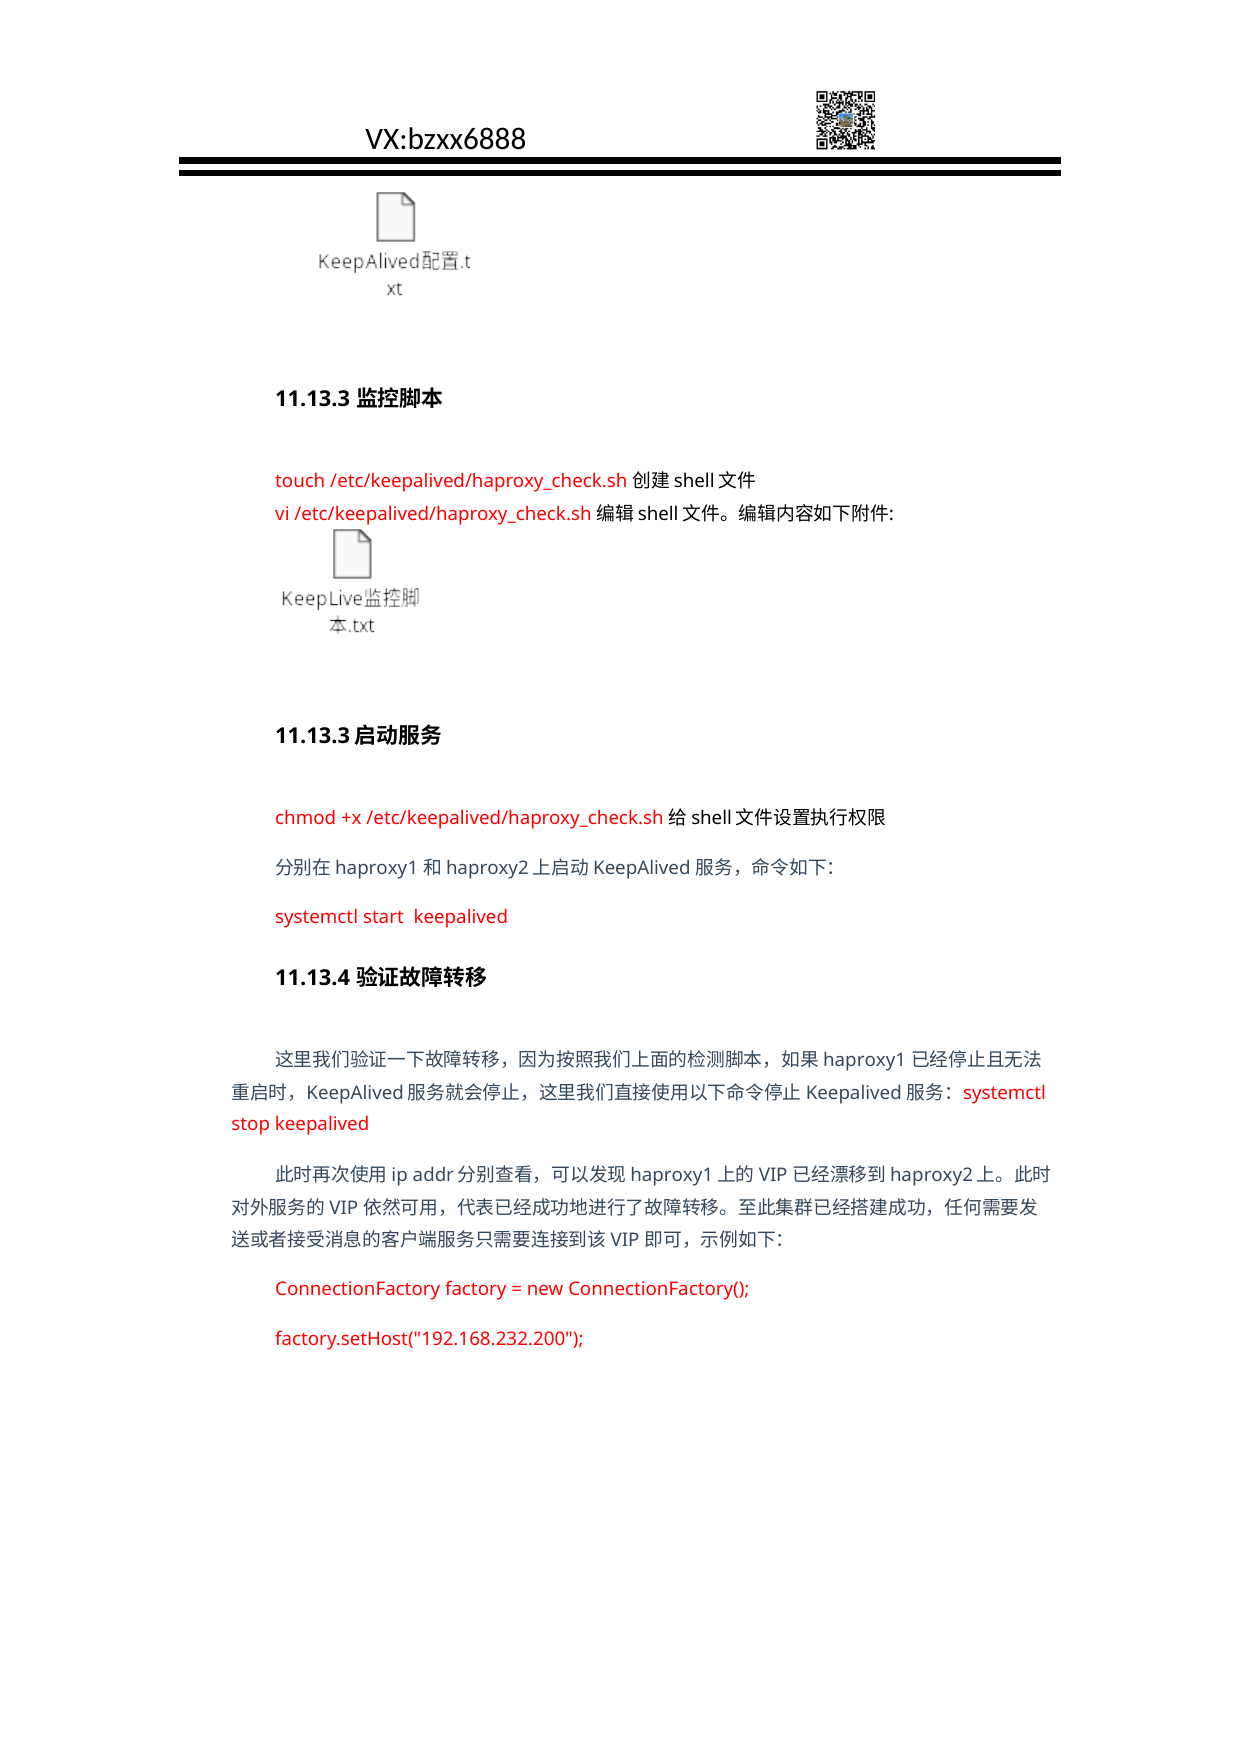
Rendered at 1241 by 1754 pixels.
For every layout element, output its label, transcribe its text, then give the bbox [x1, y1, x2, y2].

text chmod +x /etc/keepalived/haproxy_check.sh 给shell文件设置执行权限 [231, 800, 1053, 833]
text 此时再次使用ip addr分别查看，可以发现haproxy1上的 VIP 已经漂移到haproxy2上。此时对外服务的 VIP 依然可用，代表已经成功地进行了故障转移。至此集群已经搭建成功，任何需要发送或者接受消息的客户端服务只需要连接到该 VIP 即可，示例如下： [231, 1157, 1053, 1255]
subtitle 11.13.4 验证故障转移 [231, 960, 1053, 992]
picture [816, 90, 875, 150]
subtitle 11.13.3 监控脚本 [231, 381, 1053, 413]
subtitle 11.13.3启动服务 [231, 718, 1053, 750]
text 这里我们验证一下故障转移，因为按照我们上面的检测脚本，如果 haproxy1 已经停止且无法重启时，KeepAlived服务就会停止，这里我们直接使用以下命令停止 Keepalived 服务：systemctl stop keepalived [231, 1042, 1053, 1140]
text vi /etc/keepalived/haproxy_check.sh 编辑shell文件。编辑内容如下附件: [231, 496, 1053, 528]
text ConnectionFactory factory = new ConnectionFactory(); [231, 1272, 1053, 1305]
text systemctl start keepalived [231, 900, 1053, 933]
text 分别在haproxy1 和 haproxy2上启动 KeepAlived 服务，命令如下： [231, 850, 1053, 883]
text touch /etc/keepalived/haproxy_check.sh 创建shell文件 [231, 463, 1053, 496]
text factory.setHost("192.168.232.200"); [231, 1322, 1053, 1355]
